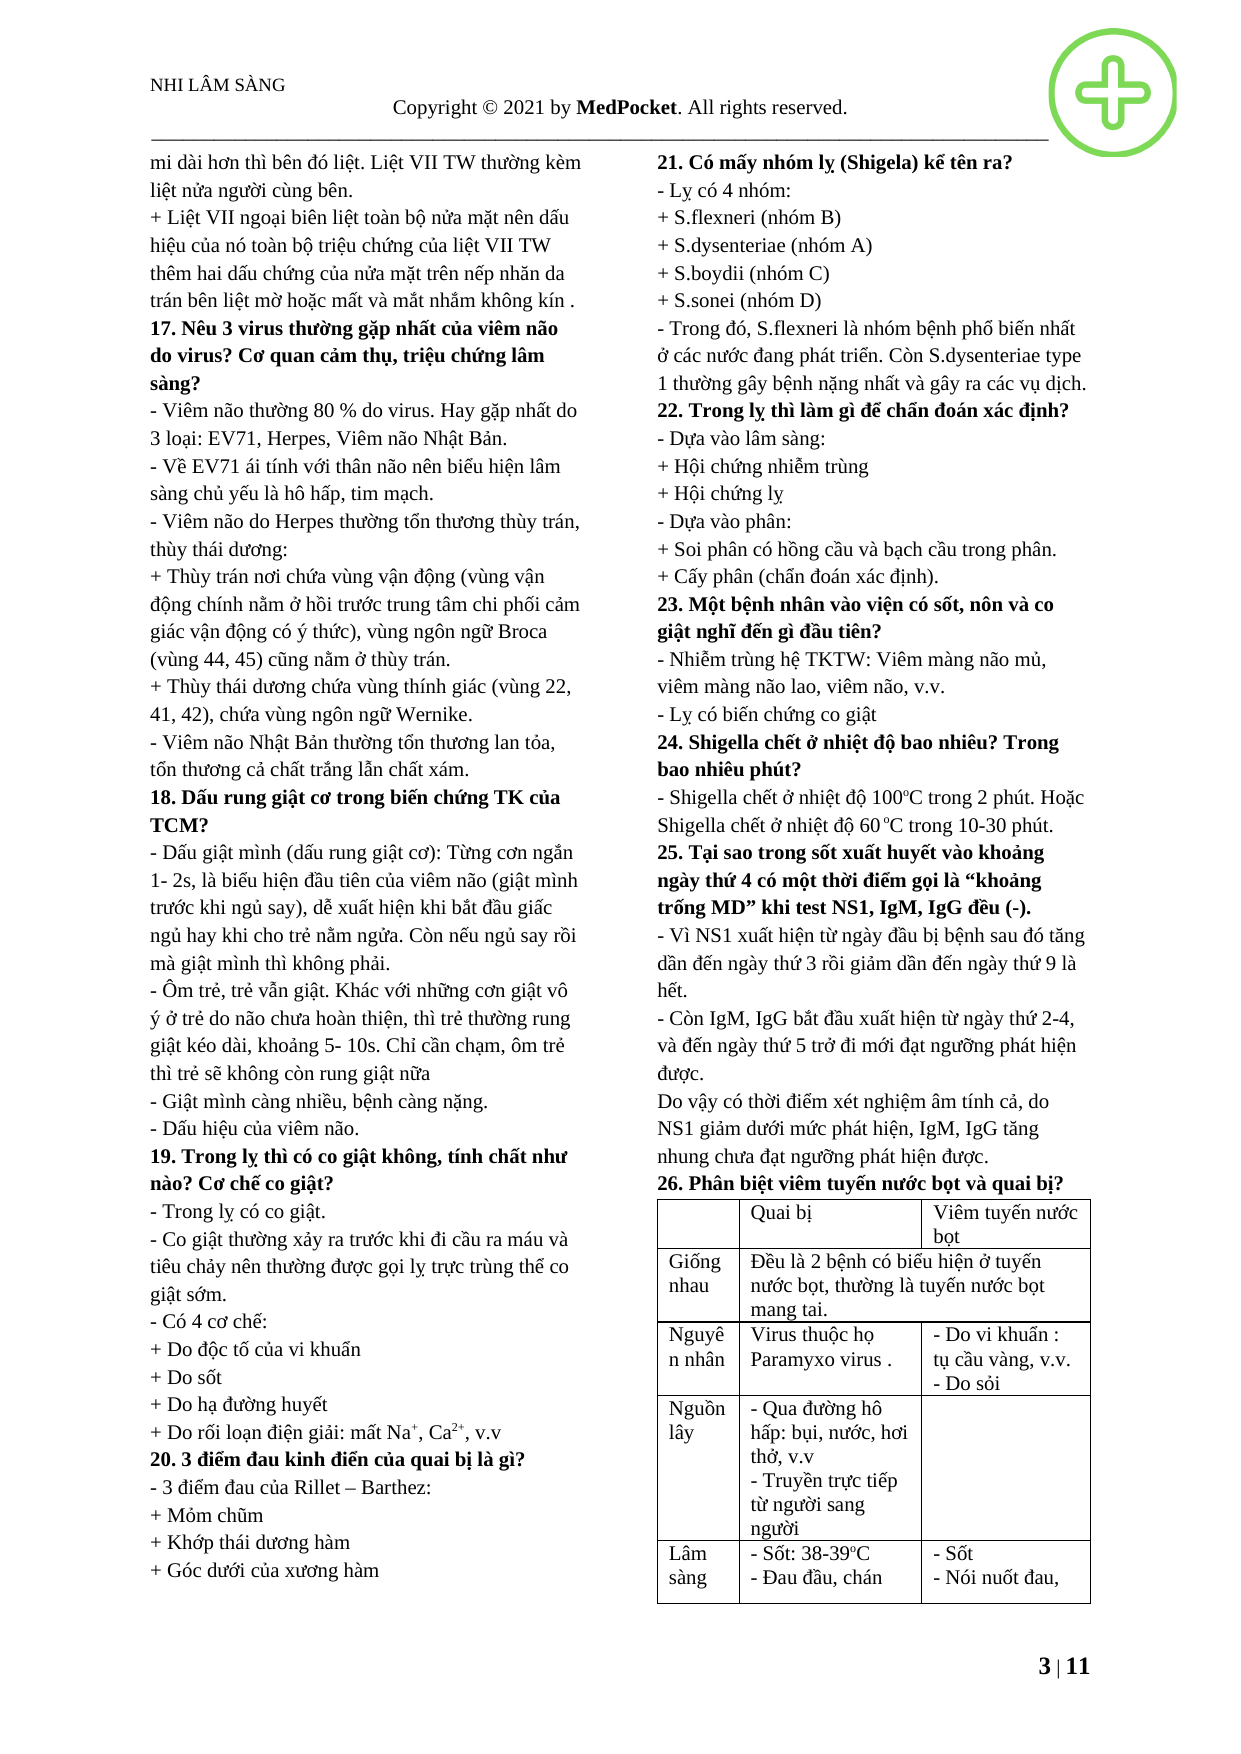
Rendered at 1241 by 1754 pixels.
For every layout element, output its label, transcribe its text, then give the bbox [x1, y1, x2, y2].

picture [1048, 28, 1177, 157]
table_cell Lâm sàng [658, 1541, 739, 1603]
text + S.sonei (nhóm D) [657, 288, 1090, 312]
text + Thùy thái dương chứa vùng thính giác (vùng 22, 41, 42), chứa vùng ngôn ngữ Wernike. [150, 674, 583, 726]
text + Soi phân có hồng cầu và bạch cầu trong phân. [657, 536, 1090, 561]
text - Lỵ có 4 nhóm: [657, 178, 1090, 202]
table_cell - Do vi khuẩn : tụ cầu vàng, v.v. - Do sỏi [922, 1323, 1090, 1394]
text 21. Có mấy nhóm lỵ (Shigela) kể tên ra? [657, 150, 1090, 174]
text + Góc dưới của xương hàm [150, 1558, 583, 1582]
text + Do hạ đường huyết [150, 1392, 583, 1416]
table_cell [922, 1396, 1090, 1540]
text + Hội chứng lỵ [657, 481, 1090, 505]
text + Cấy phân (chẩn đoán xác định). [657, 564, 1090, 588]
text + Khớp thái dương hàm [150, 1530, 583, 1554]
text - Trong đó, S.flexneri là nhóm bệnh phổ biến nhất ở các nước đang phát triển. Còn S.dysenteriae type 1 thường gây bệnh nặng nhất và gây ra các vụ dịch. [657, 316, 1090, 395]
table_cell Virus thuộc họ Paramyxo virus . [740, 1323, 921, 1394]
text - Shigella chết ở nhiệt độ 100oC trong 2 phút. Hoặc Shigella chết ở nhiệt độ 60 oC trong 10-30 phút. [657, 785, 1090, 837]
text - Dựa vào phân: [657, 509, 1090, 533]
table_cell Giống nhau [658, 1249, 739, 1321]
text + Hội chứng nhiễm trùng [657, 454, 1090, 478]
table_header Viêm tuyến nước bọt [922, 1200, 1090, 1248]
text + Thùy trán nơi chứa vùng vận động (vùng vận động chính nằm ở hồi trước trung tâm chi phối cảm giác vận động có ý thức), vùng ngôn ngữ Broca (vùng 44, 45) cũng nằm ở thùy trán. [150, 564, 583, 671]
text - Vì NS1 xuất hiện từ ngày đầu bị bệnh sau đó tăng dần đến ngày thứ 3 rồi giảm dần đến ngày thứ 9 là hết. [657, 923, 1090, 1002]
text - Còn IgM, IgG bắt đầu xuất hiện từ ngày thứ 2-4, và đến ngày thứ 5 trở đi mới đạt ngưỡng phát hiện được. [657, 1006, 1090, 1085]
text + Liệt VII ngoại biên liệt toàn bộ nửa mặt nên dấu hiệu của nó toàn bộ triệu chứng của liệt VII TW thêm hai dấu chứng của nửa mặt trên nếp nhăn da trán bên liệt mờ hoặc mất và mắt nhắm không kín . [150, 205, 583, 312]
text - Lỵ có biến chứng co giật [657, 702, 1090, 726]
text 25. Tại sao trong sốt xuất huyết vào khoảng ngày thứ 4 có một thời điểm gọi là “khoảng trống MD” khi test NS1, IgM, IgG đều (-). [657, 840, 1090, 919]
text + S.boydii (nhóm C) [657, 260, 1090, 284]
table_header Quai bị [740, 1200, 921, 1248]
text - Nhiễm trùng hệ TKTW: Viêm màng não mủ, viêm màng não lao, viêm não, v.v. [657, 647, 1090, 698]
text + S.dysenteriae (nhóm A) [657, 233, 1090, 257]
text - Viêm não thường 80 % do virus. Hay gặp nhất do 3 loại: EV71, Herpes, Viêm não Nhật Bản. [150, 398, 583, 450]
text + Do rối loạn điện giải: mất Na+, Ca2+, v.v [150, 1420, 583, 1444]
text 19. Trong lỵ thì có co giật không, tính chất như nào? Cơ chế co giật? [150, 1144, 583, 1195]
text + Do sốt [150, 1364, 583, 1389]
text 18. Dấu rung giật cơ trong biến chứng TK của TCM? [150, 785, 583, 837]
text - Ôm trẻ, trẻ vẫn giật. Khác với những cơn giật vô ý ở trẻ do não chưa hoàn thiện, thì trẻ thường rung giật kéo dài, khoảng 5- 10s. Chỉ cần chạm, ôm trẻ thì trẻ sẽ không còn rung giật nữa [150, 978, 583, 1085]
text 23. Một bệnh nhân vào viện có sốt, nôn và co giật nghĩ đến gì đầu tiên? [657, 592, 1090, 643]
text - Giật mình càng nhiều, bệnh càng nặng. [150, 1088, 583, 1113]
text + S.flexneri (nhóm B) [657, 205, 1090, 229]
table_cell - Qua đường hô hấp: bụi, nước, hơi thở, v.v - Truyền trực tiếp từ người sang người [740, 1396, 921, 1540]
text 24. Shigella chết ở nhiệt độ bao nhiêu? Trong bao nhiêu phút? [657, 730, 1090, 781]
table_header [658, 1200, 739, 1248]
text - Trong lỵ có co giật. [150, 1199, 583, 1223]
text Do vậy có thời điểm xét nghiệm âm tính cả, do NS1 giảm dưới mức phát hiện, IgM, IgG tăng nhung chưa đạt ngưỡng phát hiện được. [657, 1088, 1090, 1168]
table_cell Đều là 2 bệnh có biểu hiện ở tuyến nước bọt, thường là tuyến nước bọt mang tai. [740, 1249, 1090, 1321]
text - Co giật thường xảy ra trước khi đi cầu ra máu và tiêu chảy nên thường được gọi lỵ trực trùng thể co giật sớm. [150, 1227, 583, 1306]
text 20. 3 điểm đau kinh điển của quai bị là gì? [150, 1447, 583, 1471]
table_cell Nguồn lây [658, 1396, 739, 1540]
text - Có 4 cơ chế: [150, 1309, 583, 1333]
table_cell Nguyên nhân [658, 1323, 739, 1394]
text 26. Phân biệt viêm tuyến nước bọt và quai bị? [657, 1171, 1090, 1195]
text - Viêm não do Herpes thường tổn thương thùy trán, thùy thái dương: [150, 509, 583, 561]
text 17. Nêu 3 virus thường gặp nhất của viêm não do virus? Cơ quan cảm thụ, triệu chứng lâm sàng? [150, 316, 583, 395]
text + Mỏm chũm [150, 1503, 583, 1527]
text - 3 điểm đau của Rillet – Barthez: [150, 1475, 583, 1499]
text - Dựa vào lâm sàng: [657, 426, 1090, 450]
text - Dấu hiệu của viêm não. [150, 1116, 583, 1140]
text - Về EV71 ái tính với thân não nên biểu hiện lâm sàng chủ yếu là hô hấp, tim mạch. [150, 454, 583, 505]
text - Dấu giật mình (dấu rung giật cơ): Từng cơn ngắn 1- 2s, là biểu hiện đầu tiên của viêm não (giật mình trước khi ngủ say), dễ xuất hiện khi bắt đầu giấc ngủ hay khi cho trẻ nằm ngửa. Còn nếu ngủ say rồi mà giật mình thì không phải. [150, 840, 583, 974]
text - Viêm não Nhật Bản thường tổn thương lan tỏa, tổn thương cả chất trắng lẫn chất xám. [150, 730, 583, 781]
text + Do độc tố của vi khuẩn [150, 1337, 583, 1361]
text 22. Trong lỵ thì làm gì để chẩn đoán xác định? [657, 398, 1090, 422]
